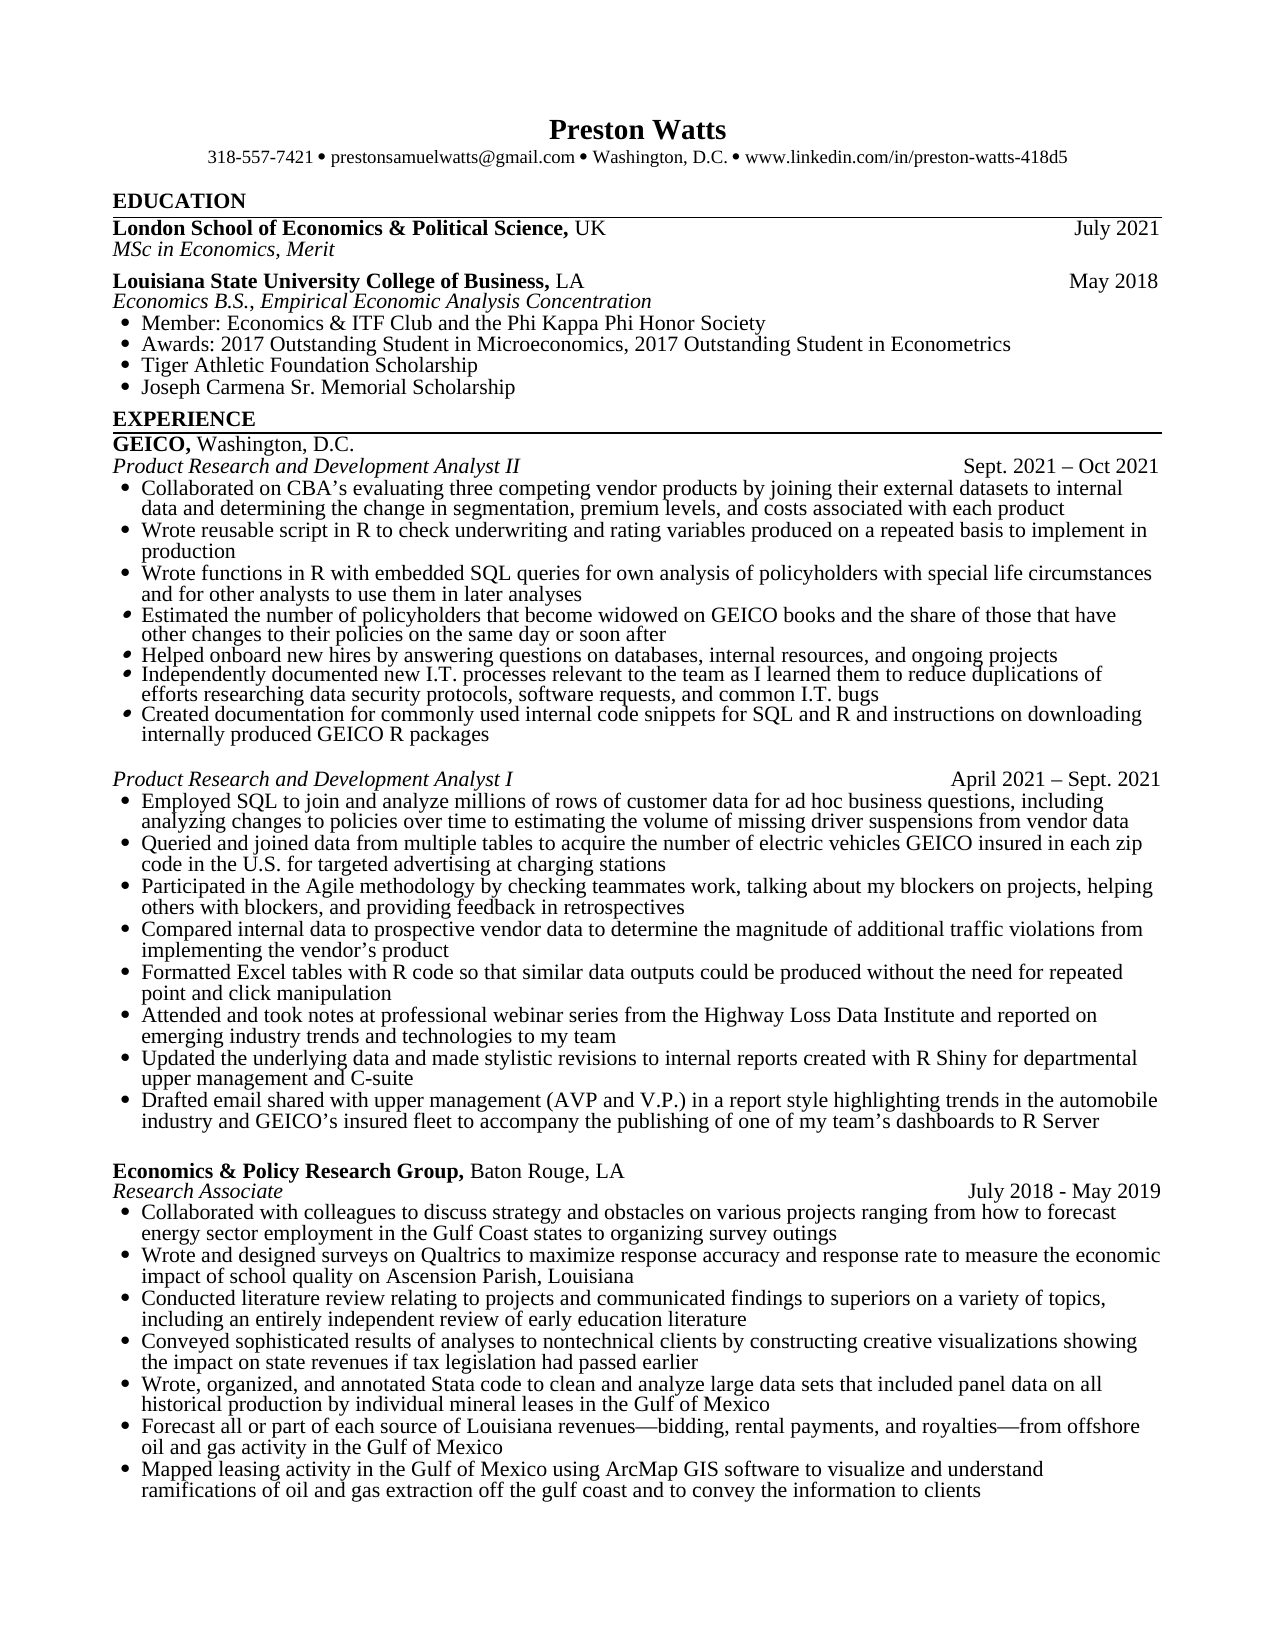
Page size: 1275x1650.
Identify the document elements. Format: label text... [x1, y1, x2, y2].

list Awards: 2017 Outstanding Student in Microeconomics, 2017 Outstanding Student in Econometrics [121, 334, 1162, 356]
text EXPERIENCE [112, 410, 1162, 434]
text Economics B.S., Empirical Economic Analysis Concentration [112, 293, 1162, 313]
list Queried and joined data from multiple tables to acquire the number of electric vehicles GEICO insured in each zip code in the U.S. for targeted advertising at charging stations [121, 834, 1162, 877]
list Drafted email shared with upper management (AVP and V.P.) in a report style highlighting trends in the automobile industry and GEICO’s insured fleet to accompany the publishing of one of my team’s dashboards to R Server [121, 1091, 1162, 1133]
list Conducted literature review relating to projects and communicated findings to superiors on a variety of topics, including an entirely independent review of early education literature [121, 1288, 1162, 1331]
list Forecast all or part of each source of Louisiana revenues—bidding, rental payments, and royalties—from offshore oil and gas activity in the Gulf of Mexico [121, 1417, 1162, 1459]
list Wrote and designed surveys on Qualtrics to maximize response accuracy and response rate to measure the economic impact of school quality on Ascension Parish, Louisiana [121, 1245, 1162, 1288]
list Tiger Athletic Foundation Scholarship [121, 356, 1162, 377]
text EDUCATION [112, 193, 1162, 218]
text 318-557-7421 prestonsamuelwatts@gmail.com Washington, D.C. www.linkedin.com/in/preston-watts-418d5 [112, 146, 1162, 168]
list Wrote functions in R with embedded SQL queries for own analysis of policyholders with special life circumstances and for other analysts to use them in later analyses [121, 563, 1162, 606]
text GEICO, Washington, D.C. [112, 436, 1162, 456]
text MSc in Economics, Merit [112, 240, 1162, 261]
text Economics & Policy Research Group, Baton Rouge, LA [112, 1163, 1162, 1183]
list Updated the underlying data and made stylistic revisions to internal reports created with R Shiny for departmental upper management and C-suite [121, 1048, 1162, 1091]
text Product Research and Development Analyst II Sept. 2021 – Oct 2021 [112, 458, 1162, 478]
list Wrote reusable script in R to check underwriting and rating variables produced on a repeated basis to implement in production [121, 521, 1162, 563]
list Mapped leasing activity in the Gulf of Mexico using ArcMap GIS software to visualize and understand ramifications of oil and gas extraction off the gulf coast and to convey the information to clients [121, 1459, 1162, 1502]
list Wrote, organized, and annotated Stata code to clean and analyze large data sets that included panel data on all historical production by individual mineral leases in the Gulf of Mexico [121, 1374, 1162, 1417]
list Estimated the number of policyholders that become widowed on GEICO books and the share of those that have other changes to their policies on the same day or soon after [121, 606, 1162, 646]
list Attended and took notes at professional webinar series from the Highway Loss Data Institute and reported on emerging industry trends and technologies to my team [121, 1005, 1162, 1048]
list Created documentation for commonly used internal code snippets for SQL and R and instructions on downloading internally produced GEICO R packages [121, 706, 1162, 746]
text Product Research and Development Analyst I April 2021 – Sept. 2021 [112, 771, 1162, 791]
text Research Associate July 2018 - May 2019 [112, 1183, 1162, 1203]
list Employed SQL to join and analyze millions of rows of customer data for ad hoc business questions, including analyzing changes to policies over time to estimating the volume of missing driver suspensions from vendor data [121, 791, 1162, 834]
text London School of Economics & Political Science, UK July 2021 [112, 218, 1162, 240]
list Collaborated with colleagues to discuss strategy and obstacles on various projects ranging from how to forecast energy sector employment in the Gulf Coast states to organizing survey outings [121, 1203, 1162, 1245]
list Formatted Excel tables with R code so that similar data outputs could be produced without the need for repeated point and click manipulation [121, 962, 1162, 1005]
list Joseph Carmena Sr. Memorial Scholarship [121, 377, 1162, 398]
list Collaborated on CBA’s evaluating three competing vendor products by joining their external datasets to internal data and determining the change in segmentation, premium levels, and costs associated with each product [121, 478, 1162, 521]
list Conveyed sophisticated results of analyses to nontechnical clients by constructing creative visualizations showing the impact on state revenues if tax legislation had passed earlier [121, 1331, 1162, 1374]
text Louisiana State University College of Business, LA May 2018 [112, 273, 1162, 293]
list Helped onboard new hires by answering questions on databases, internal resources, and ongoing projects [121, 646, 1162, 666]
list Independently documented new I.T. processes relevant to the team as I learned them to reduce duplications of efforts researching data security protocols, software requests, and common I.T. bugs [121, 666, 1162, 706]
list Member: Economics & ITF Club and the Phi Kappa Phi Honor Society [121, 313, 1162, 334]
list Compared internal data to prospective vendor data to determine the magnitude of additional traffic violations from implementing the vendor’s product [121, 919, 1162, 962]
text Preston Watts [112, 112, 1162, 146]
list Participated in the Agile methodology by checking teammates work, talking about my blockers on projects, helping others with blockers, and providing feedback in retrospectives [121, 877, 1162, 919]
